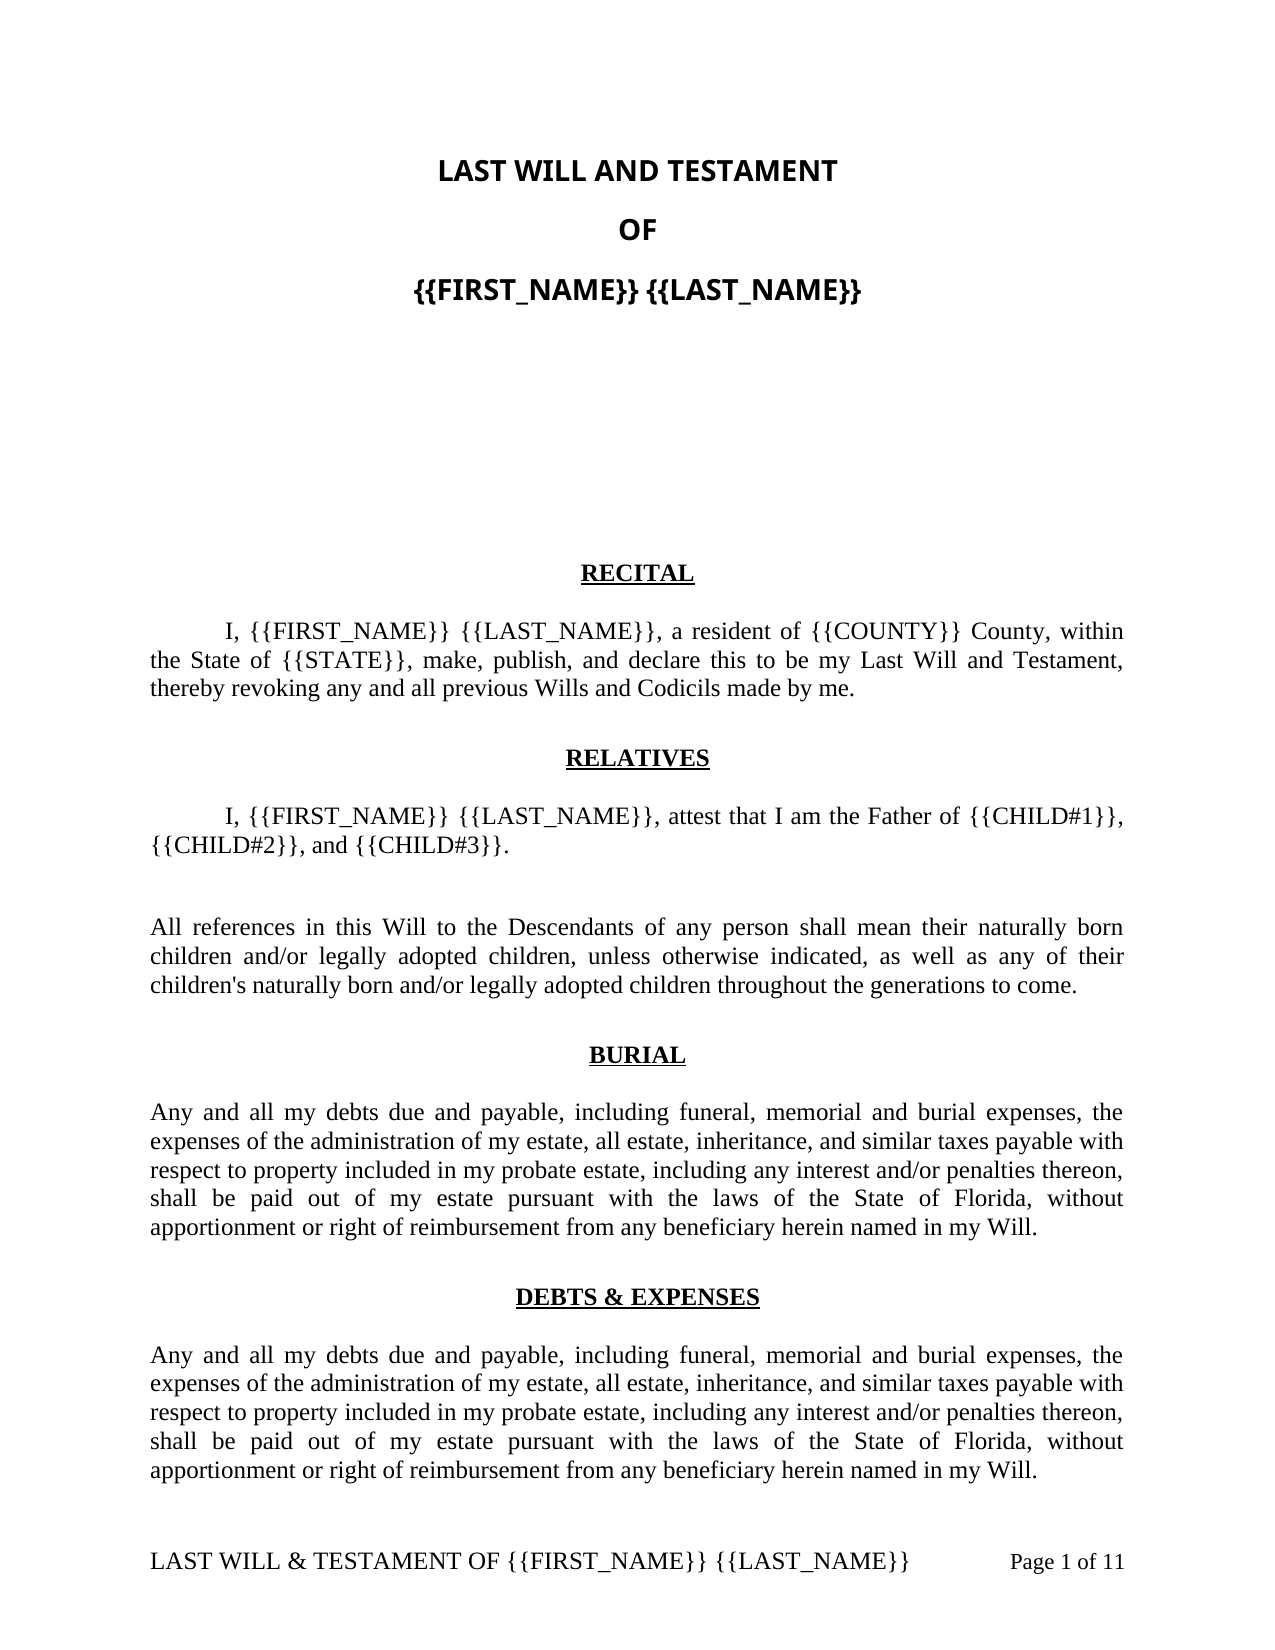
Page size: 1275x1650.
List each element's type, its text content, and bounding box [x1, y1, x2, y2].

text Any and all my debts due and payable, including funeral, memorial and burial expenses, the expenses of the administration of my estate, all estate, inheritance, and similar taxes payable with respect to property included in my probate estate, including any interest and/or penalties thereon, shall be paid out of my estate pursuant with the laws of the State of Florida, without apportionment or right of reimbursement from any beneficiary herein named in my Will. [150, 1340, 1125, 1483]
text I, {{FIRST_NAME}} {{LAST_NAME}}, a resident of {{COUNTY}} County, within the State of {{STATE}}, make, publish, and declare this to be my Last Will and Testament, thereby revoking any and all previous Wills and Codicils made by me. [150, 616, 1125, 702]
text {{FIRST_NAME}} {{LAST_NAME}} [150, 269, 1125, 309]
text OF [150, 209, 1125, 249]
text Any and all my debts due and payable, including funeral, memorial and burial expenses, the expenses of the administration of my estate, all estate, inheritance, and similar taxes payable with respect to property included in my probate estate, including any interest and/or penalties thereon, shall be paid out of my estate pursuant with the laws of the State of Florida, without apportionment or right of reimbursement from any beneficiary herein named in my Will. [150, 1097, 1125, 1241]
text RELATIVES [150, 743, 1125, 772]
text All references in this Will to the Descendants of any person shall mean their naturally born children and/or legally adopted children, unless otherwise indicated, as well as any of their children's naturally born and/or legally adopted children throughout the generations to come. [150, 912, 1125, 998]
text DEBTS & EXPENSES [150, 1282, 1125, 1311]
text BURIAL [150, 1040, 1125, 1068]
text RECITAL [150, 558, 1125, 587]
text LAST WILL AND TESTAMENT [150, 150, 1125, 190]
text I, {{FIRST_NAME}} {{LAST_NAME}}, attest that I am the Father of {{CHILD#1}}, {{CHILD#2}}, and {{CHILD#3}}. [150, 801, 1125, 858]
